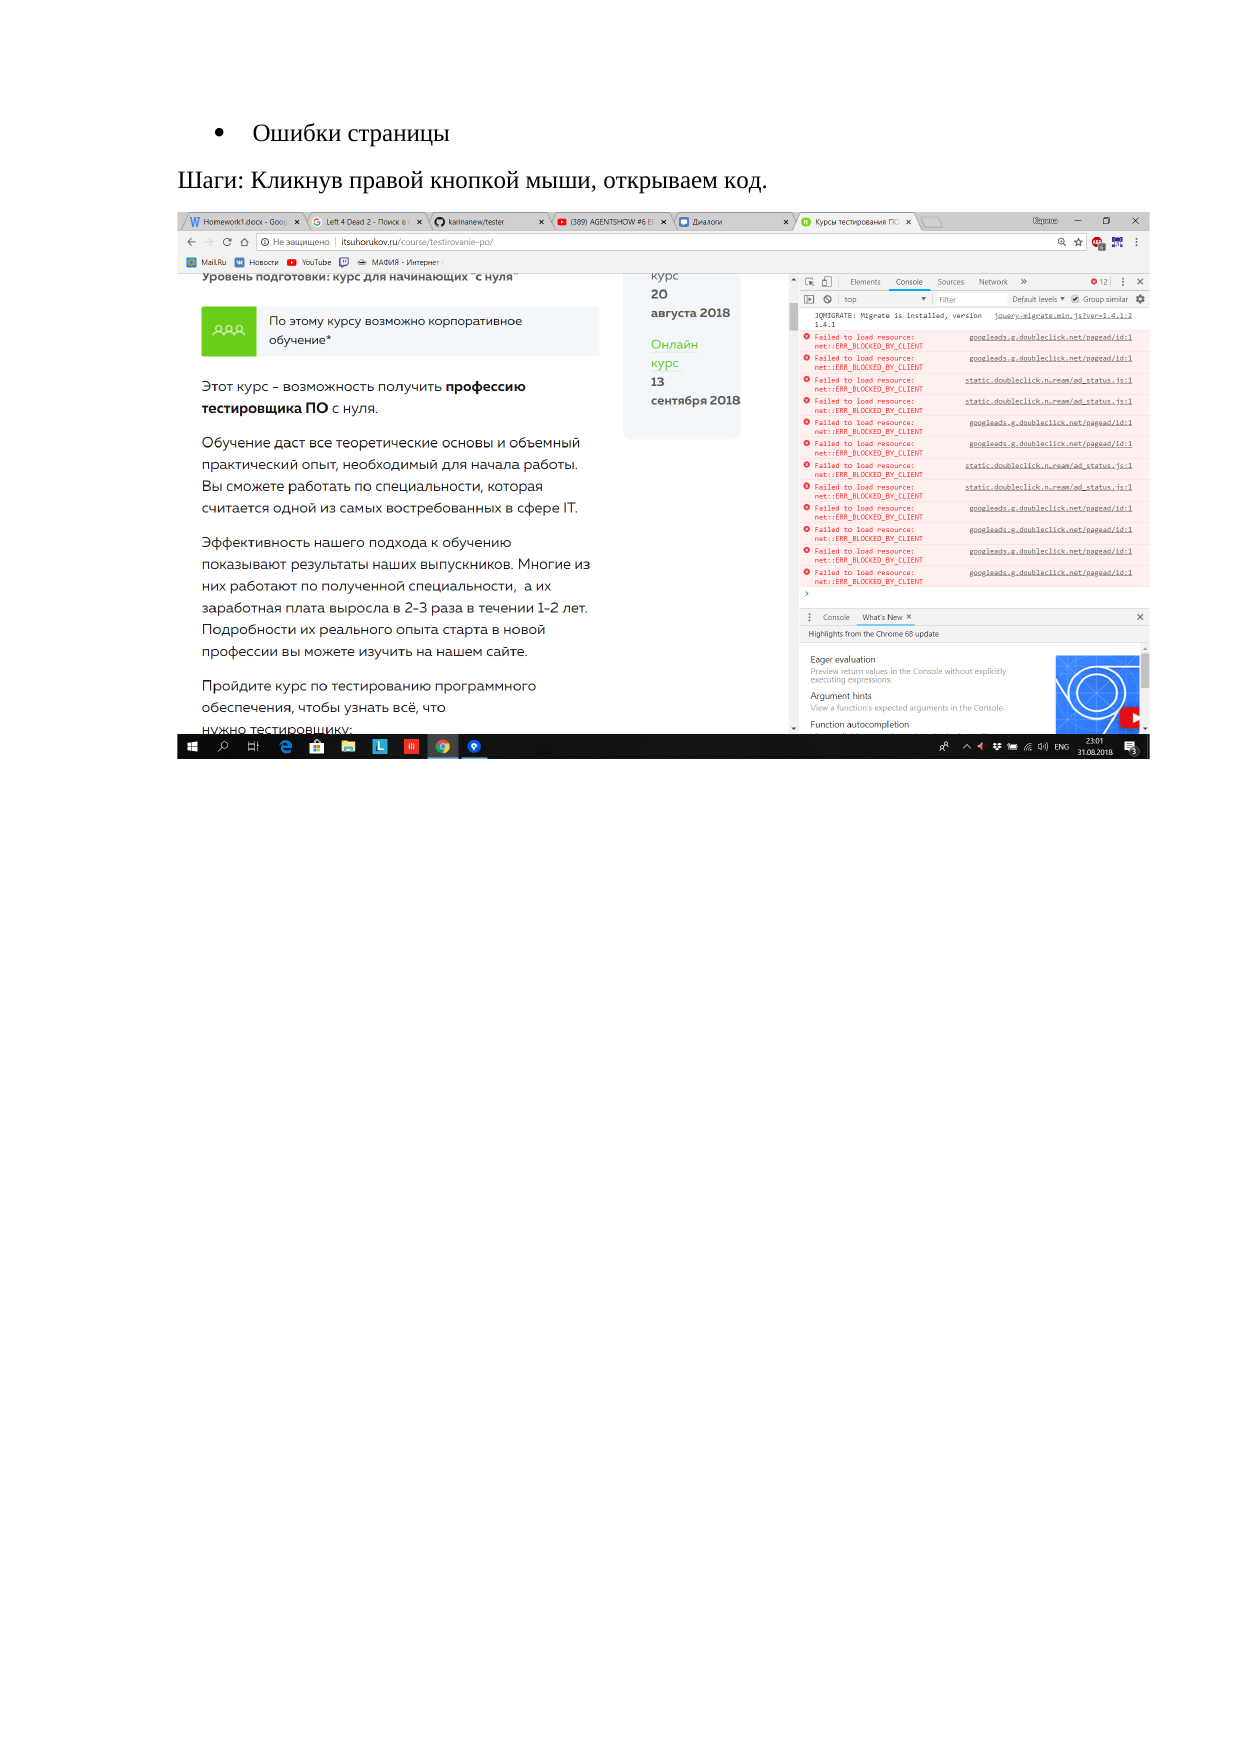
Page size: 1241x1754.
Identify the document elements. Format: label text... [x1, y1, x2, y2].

picture [177, 212, 1150, 759]
text Шаги: Кликнув правой кнопкой мыши, открываем код. [177, 165, 1152, 194]
list Ошибки страницы [215, 118, 1152, 147]
